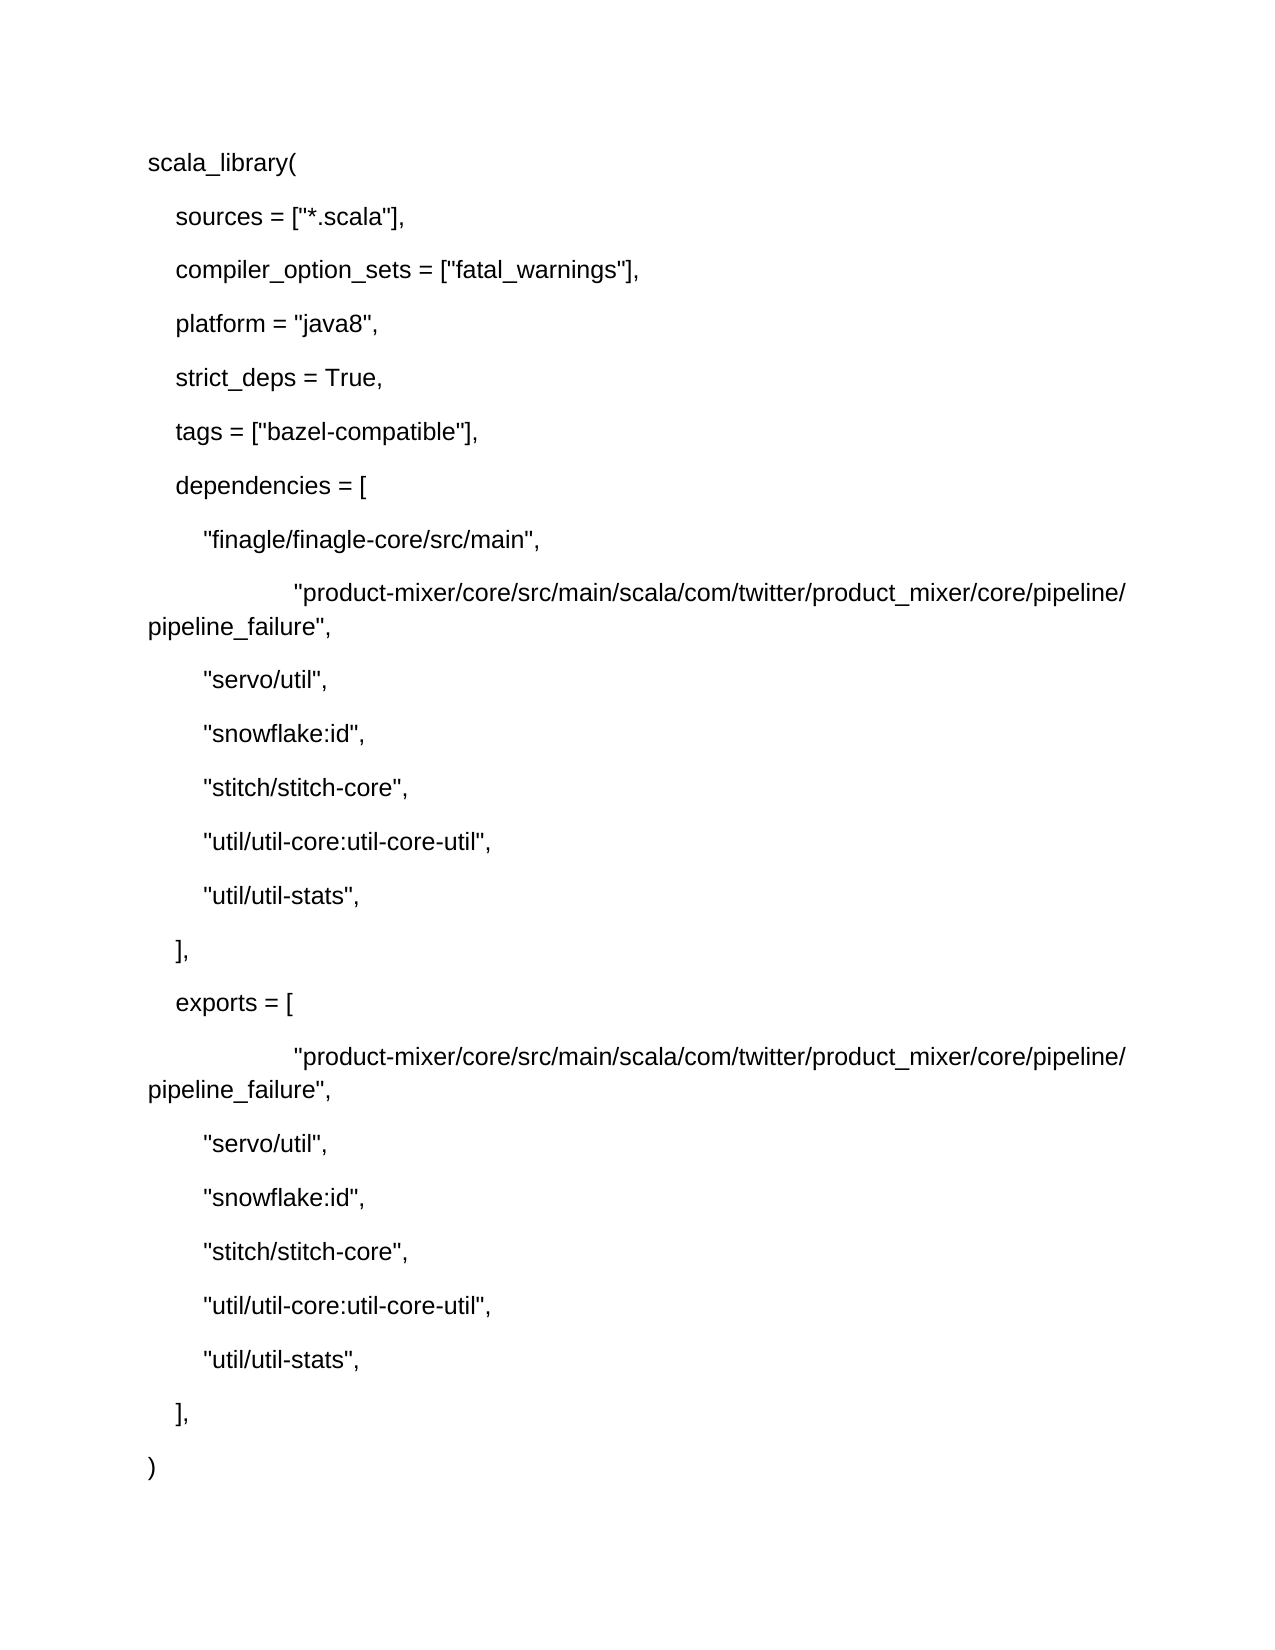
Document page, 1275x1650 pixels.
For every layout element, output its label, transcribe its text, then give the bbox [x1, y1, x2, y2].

text ) [148, 1452, 1127, 1481]
text sources = ["*.scala"], [148, 201, 1127, 230]
text compiler_option_sets = ["fatal_warnings"], [148, 255, 1127, 284]
text ], [148, 934, 1127, 963]
text strict_deps = True, [148, 363, 1127, 392]
text "util/util-core:util-core-util", [148, 827, 1127, 856]
text "stitch/stitch-core", [148, 773, 1127, 802]
text "snowflake:id", [148, 1183, 1127, 1212]
text dependencies = [ [148, 471, 1127, 499]
text "util/util-stats", [148, 881, 1127, 909]
text "servo/util", [148, 665, 1127, 694]
text ], [148, 1398, 1127, 1427]
text exports = [ [148, 988, 1127, 1017]
text "snowflake:id", [148, 719, 1127, 748]
text platform = "java8", [148, 309, 1127, 338]
text "product-mixer/core/src/main/scala/com/twitter/product_mixer/core/pipeline/pipeline_failure", [148, 578, 1127, 640]
text "util/util-stats", [148, 1344, 1127, 1373]
text "product-mixer/core/src/main/scala/com/twitter/product_mixer/core/pipeline/pipeline_failure", [148, 1042, 1127, 1104]
text tags = ["bazel-compatible"], [148, 417, 1127, 446]
text "servo/util", [148, 1129, 1127, 1158]
text "util/util-core:util-core-util", [148, 1291, 1127, 1319]
text scala_library( [148, 148, 1127, 176]
text "finagle/finagle-core/src/main", [148, 524, 1127, 553]
text "stitch/stitch-core", [148, 1237, 1127, 1266]
